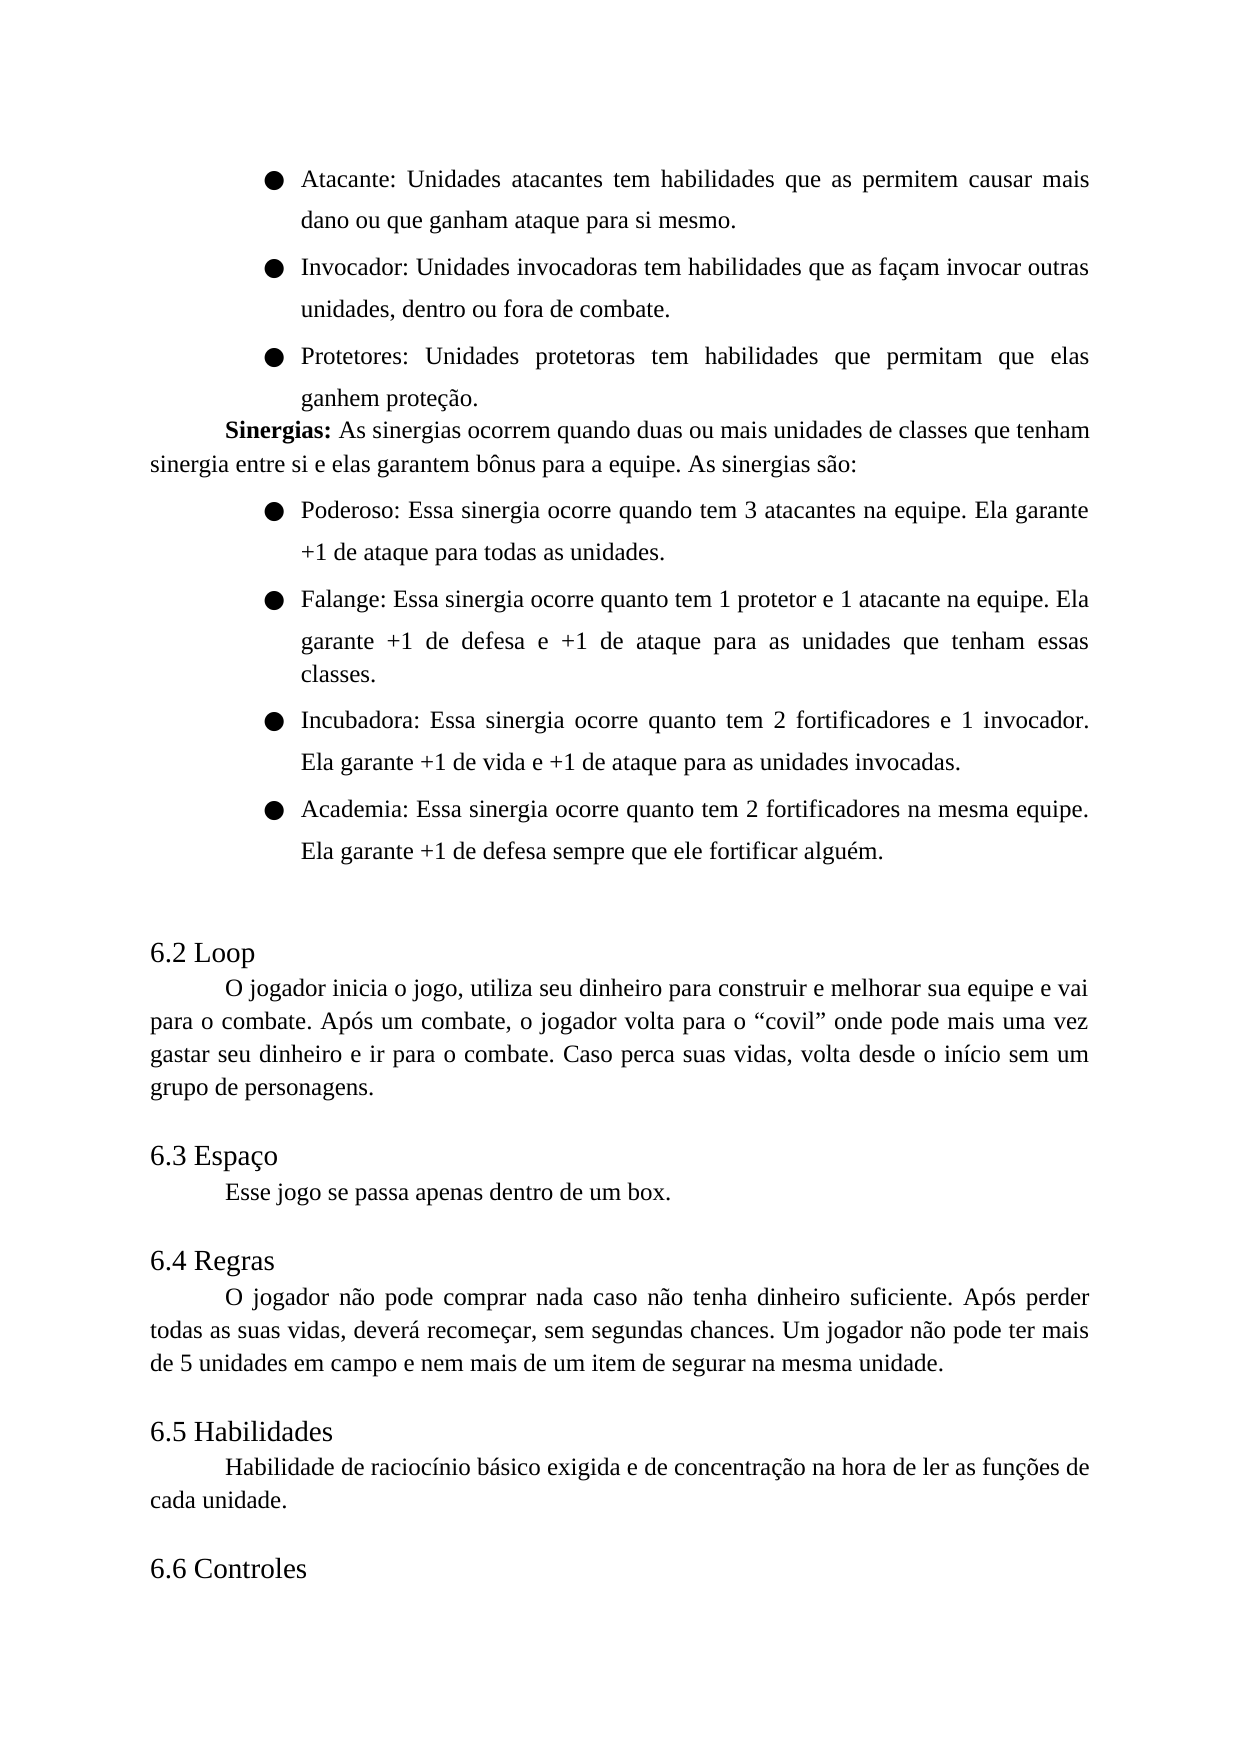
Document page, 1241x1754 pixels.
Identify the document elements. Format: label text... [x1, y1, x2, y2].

list Atacante: Unidades atacantes tem habilidades que as permitem causar mais dano ou que ganham ataque para si mesmo. [263, 150, 1090, 234]
subtitle 6.5 Habilidades [150, 1414, 1090, 1447]
list Invocador: Unidades invocadoras tem habilidades que as façam invocar outras unidades, dentro ou fora de combate. [263, 238, 1090, 323]
list Poderoso: Essa sinergia ocorre quando tem 3 atacantes na equipe. Ela garante +1 de ataque para todas as unidades. [263, 482, 1090, 566]
list Falange: Essa sinergia ocorre quanto tem 1 protetor e 1 atacante na equipe. Ela garante +1 de defesa e +1 de ataque para as unidades que tenham essas classes. [263, 570, 1090, 687]
text O jogador inicia o jogo, utiliza seu dinheiro para construir e melhorar sua equipe e vai para o combate. Após um combate, o jogador volta para o “covil” onde pode mais uma vez gastar seu dinheiro e ir para o combate. Caso perca suas vidas, volta desde o início sem um grupo de personagens. [150, 973, 1090, 1101]
text Sinergias: As sinergias ocorrem quando duas ou mais unidades de classes que tenham sinergia entre si e elas garantem bônus para a equipe. As sinergias são: [150, 416, 1090, 477]
text O jogador não pode comprar nada caso não tenha dinheiro suficiente. Após perder todas as suas vidas, deverá recomeçar, sem segundas chances. Um jogador não pode ter mais de 5 unidades em campo e nem mais de um item de segurar na mesma unidade. [150, 1282, 1090, 1376]
list Academia: Essa sinergia ocorre quanto tem 2 fortificadores na mesma equipe. Ela garante +1 de defesa sempre que ele fortificar alguém. [263, 780, 1090, 864]
subtitle 6.2 Loop [150, 935, 1090, 968]
text Habilidade de raciocínio básico exigida e de concentração na hora de ler as funções de cada unidade. [150, 1452, 1090, 1514]
list Incubadora: Essa sinergia ocorre quanto tem 2 fortificadores e 1 invocador. Ela garante +1 de vida e +1 de ataque para as unidades invocadas. [263, 692, 1090, 776]
subtitle 6.4 Regras [150, 1243, 1090, 1277]
subtitle 6.6 Controles [150, 1551, 1090, 1585]
subtitle 6.3 Espaço [150, 1138, 1090, 1172]
list Protetores: Unidades protetoras tem habilidades que permitam que elas ganhem proteção. [263, 327, 1090, 411]
text Esse jogo se passa apenas dentro de um box. [150, 1177, 1090, 1206]
